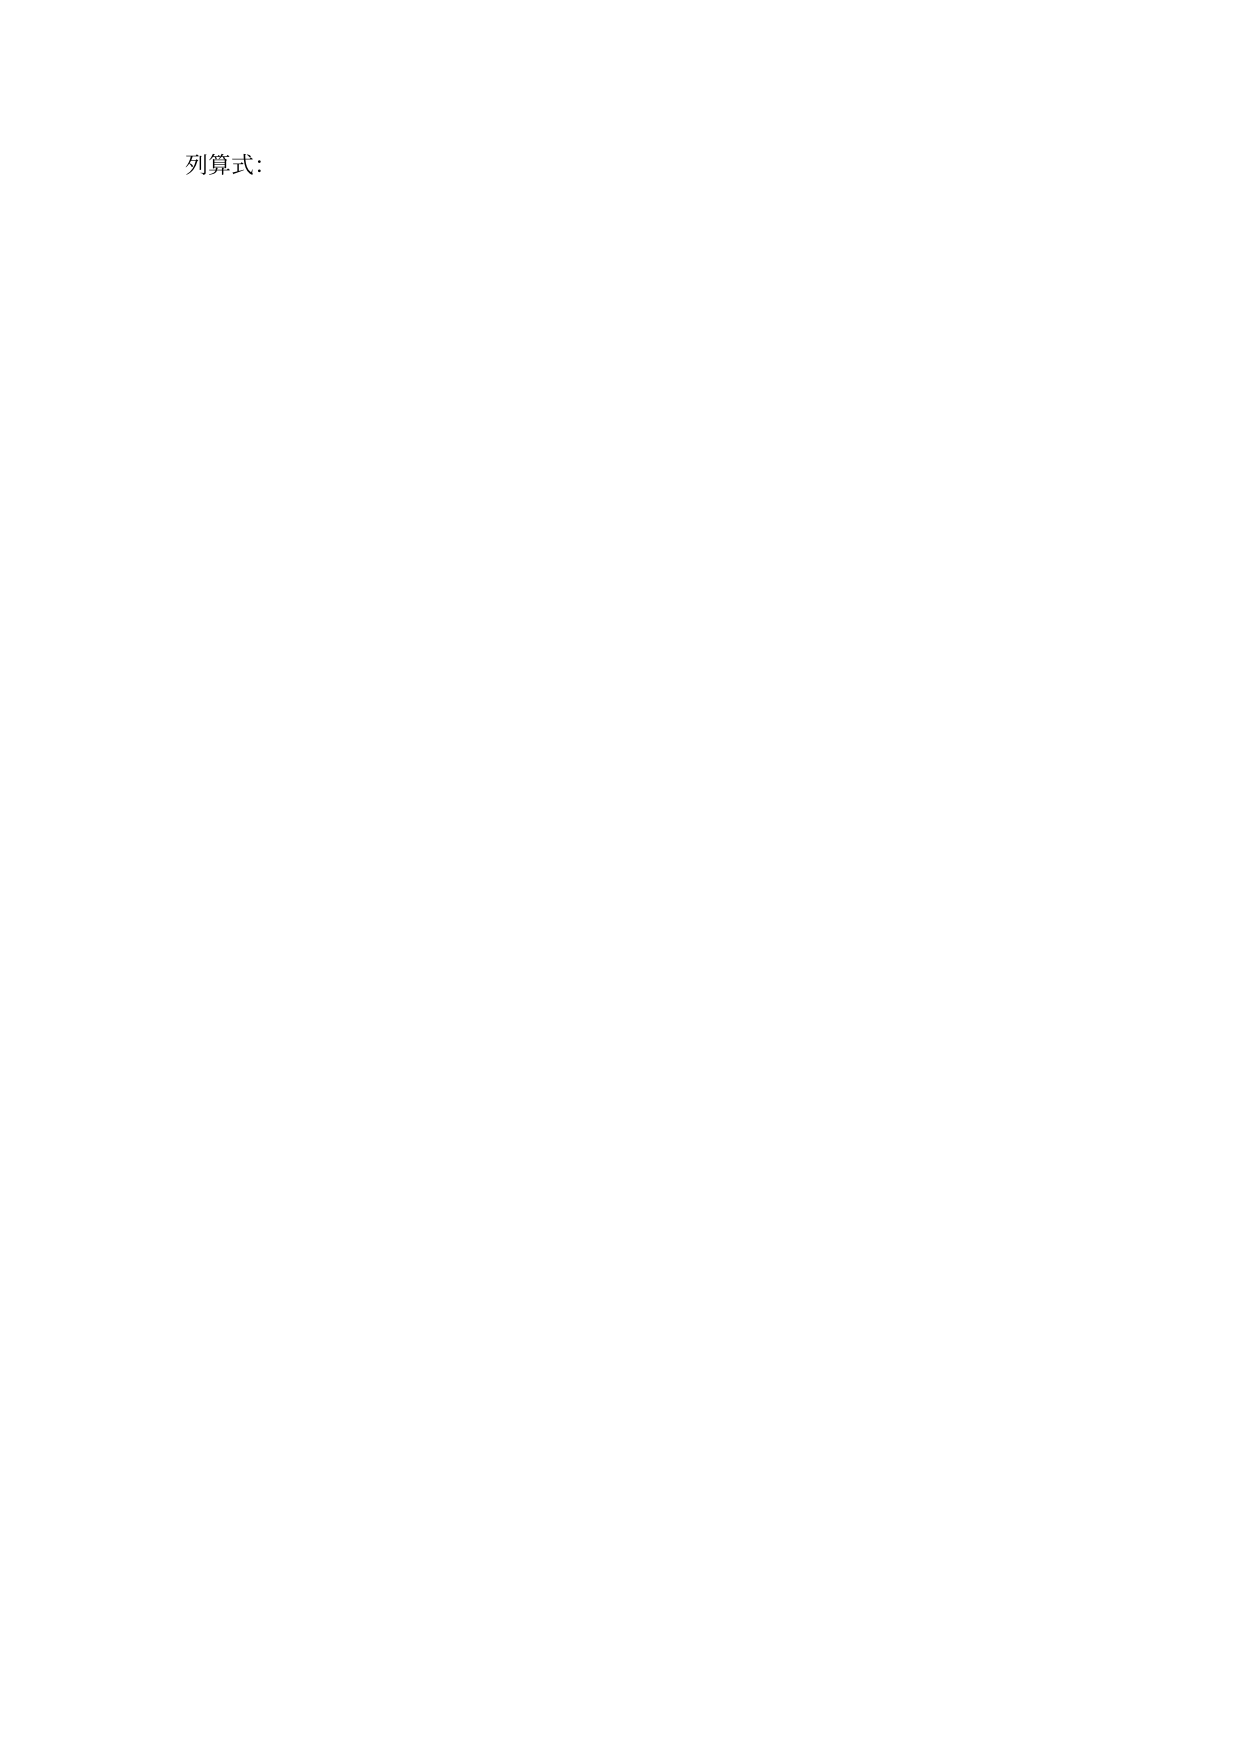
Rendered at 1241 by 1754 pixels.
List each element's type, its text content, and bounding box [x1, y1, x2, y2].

text 列算式： [185, 148, 1093, 181]
